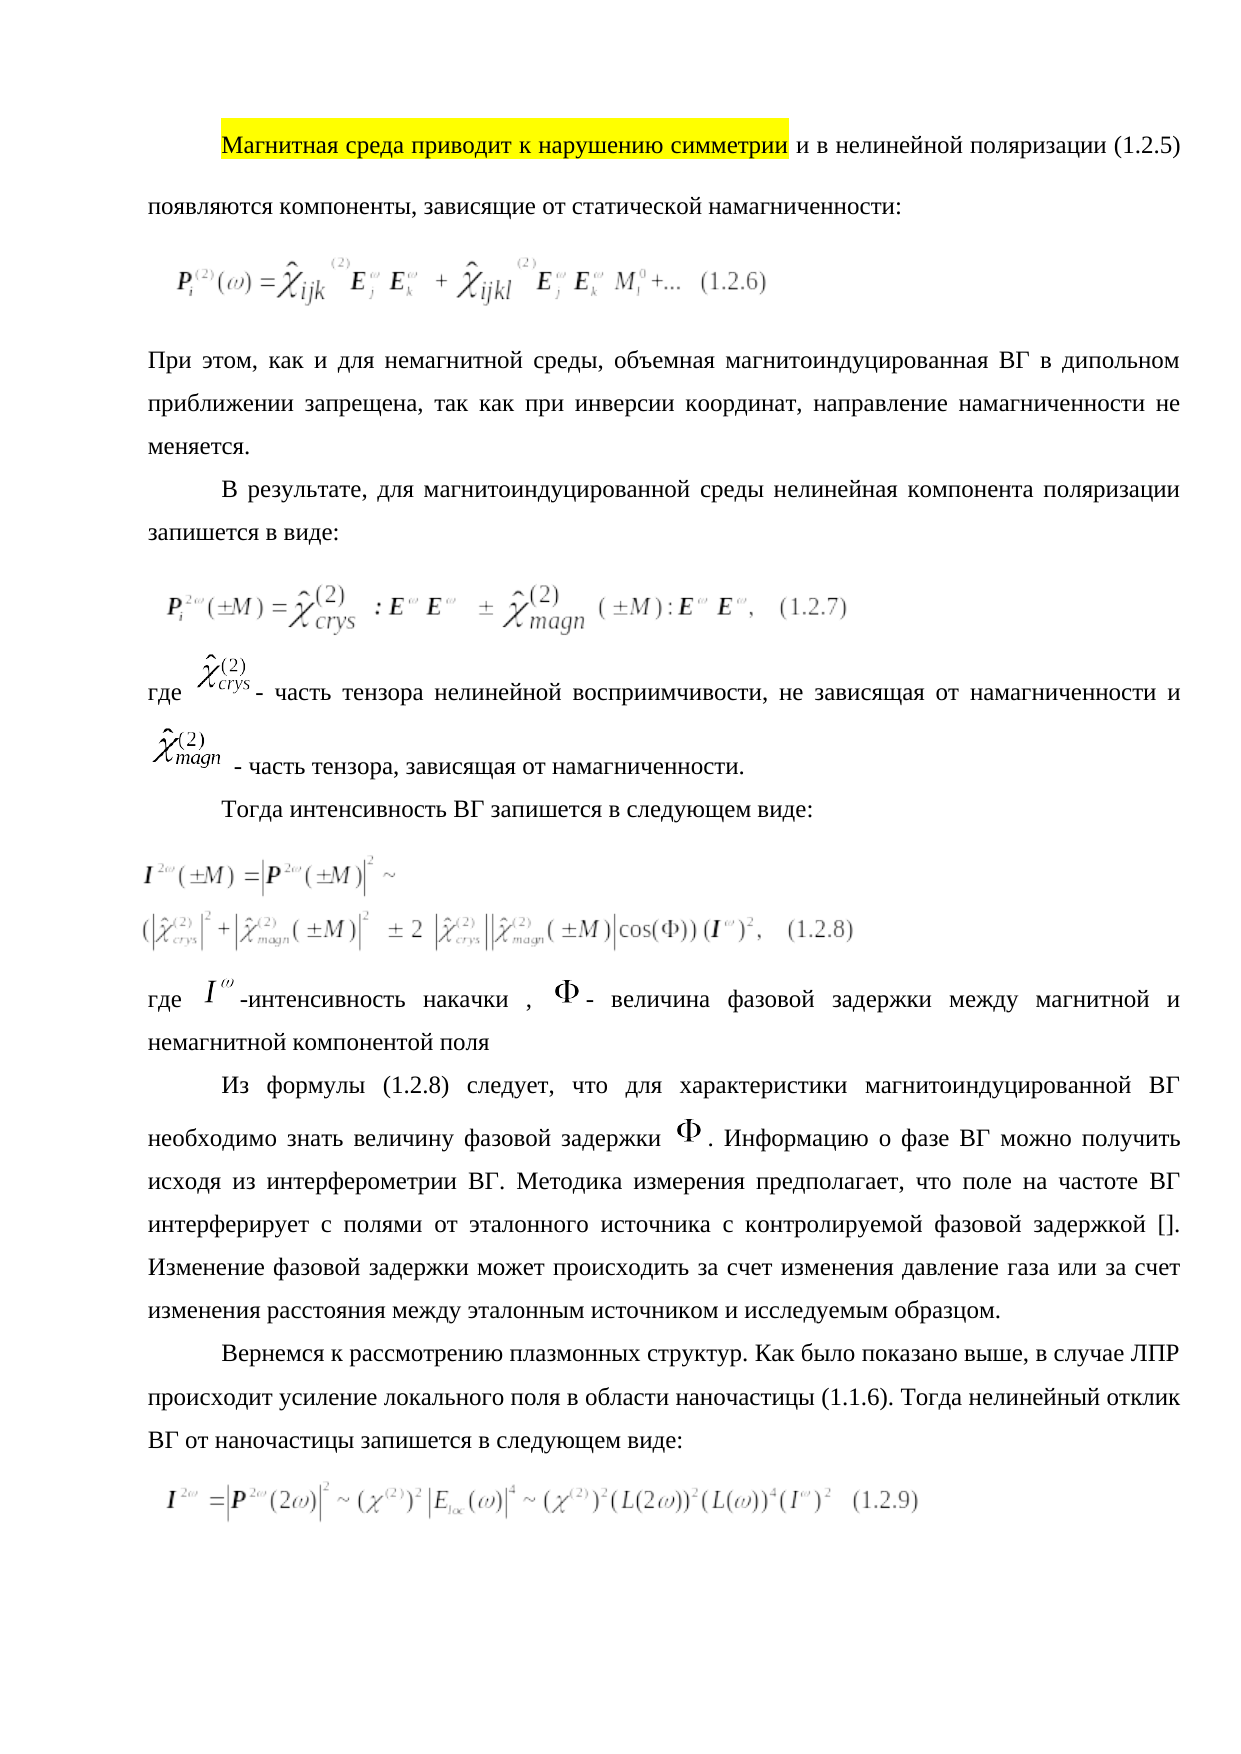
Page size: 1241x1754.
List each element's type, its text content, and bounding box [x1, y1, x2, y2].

text В результате, для магнитоиндуцированной среды нелинейная компонента поляризации запишется в виде: [148, 474, 1181, 546]
text Из формулы (1.2.8) следует, что для характеристики магнитоиндуцированной ВГ необходимо знать величину фазовой задержки . Информацию о фазе ВГ можно получить исходя из интерферометрии ВГ. Методика измерения предполагает, что поле на частоте ВГ интерферирует с полями от эталонного источника с контролируемой фазовой задержкой []. Изменение фазовой задержки может происходить за счет изменения давление газа или за счет изменения расстояния между эталонным источником и исследуемым образцом. [148, 1070, 1181, 1324]
text где -интенсивность накачки , - величина фазовой задержки между магнитной и немагнитной компонентой поля [148, 967, 1181, 1056]
text Тогда интенсивность ВГ запишется в следующем виде: [148, 794, 1181, 823]
text Магнитная среда приводит к нарушению симметрии и в нелинейной поляризации (1.2.5) появляются компоненты, зависящие от статической намагниченности: [148, 118, 1181, 220]
text При этом, как и для немагнитной среды, объемная магнитоиндуцированная ВГ в дипольном приближении запрещена, так как при инверсии координат, направление намагниченности не меняется. [148, 345, 1181, 460]
text где - часть тензора нелинейной восприимчивости, не зависящая от намагниченности и - часть тензора, зависящая от намагниченности. [148, 647, 1181, 780]
text Вернемся к рассмотрению плазмонных структур. Как было показано выше, в случае ЛПР происходит усиление локального поля в области наночастицы (1.1.6). Тогда нелинейный отклик ВГ от наночастицы запишется в следующем виде: [148, 1338, 1181, 1453]
